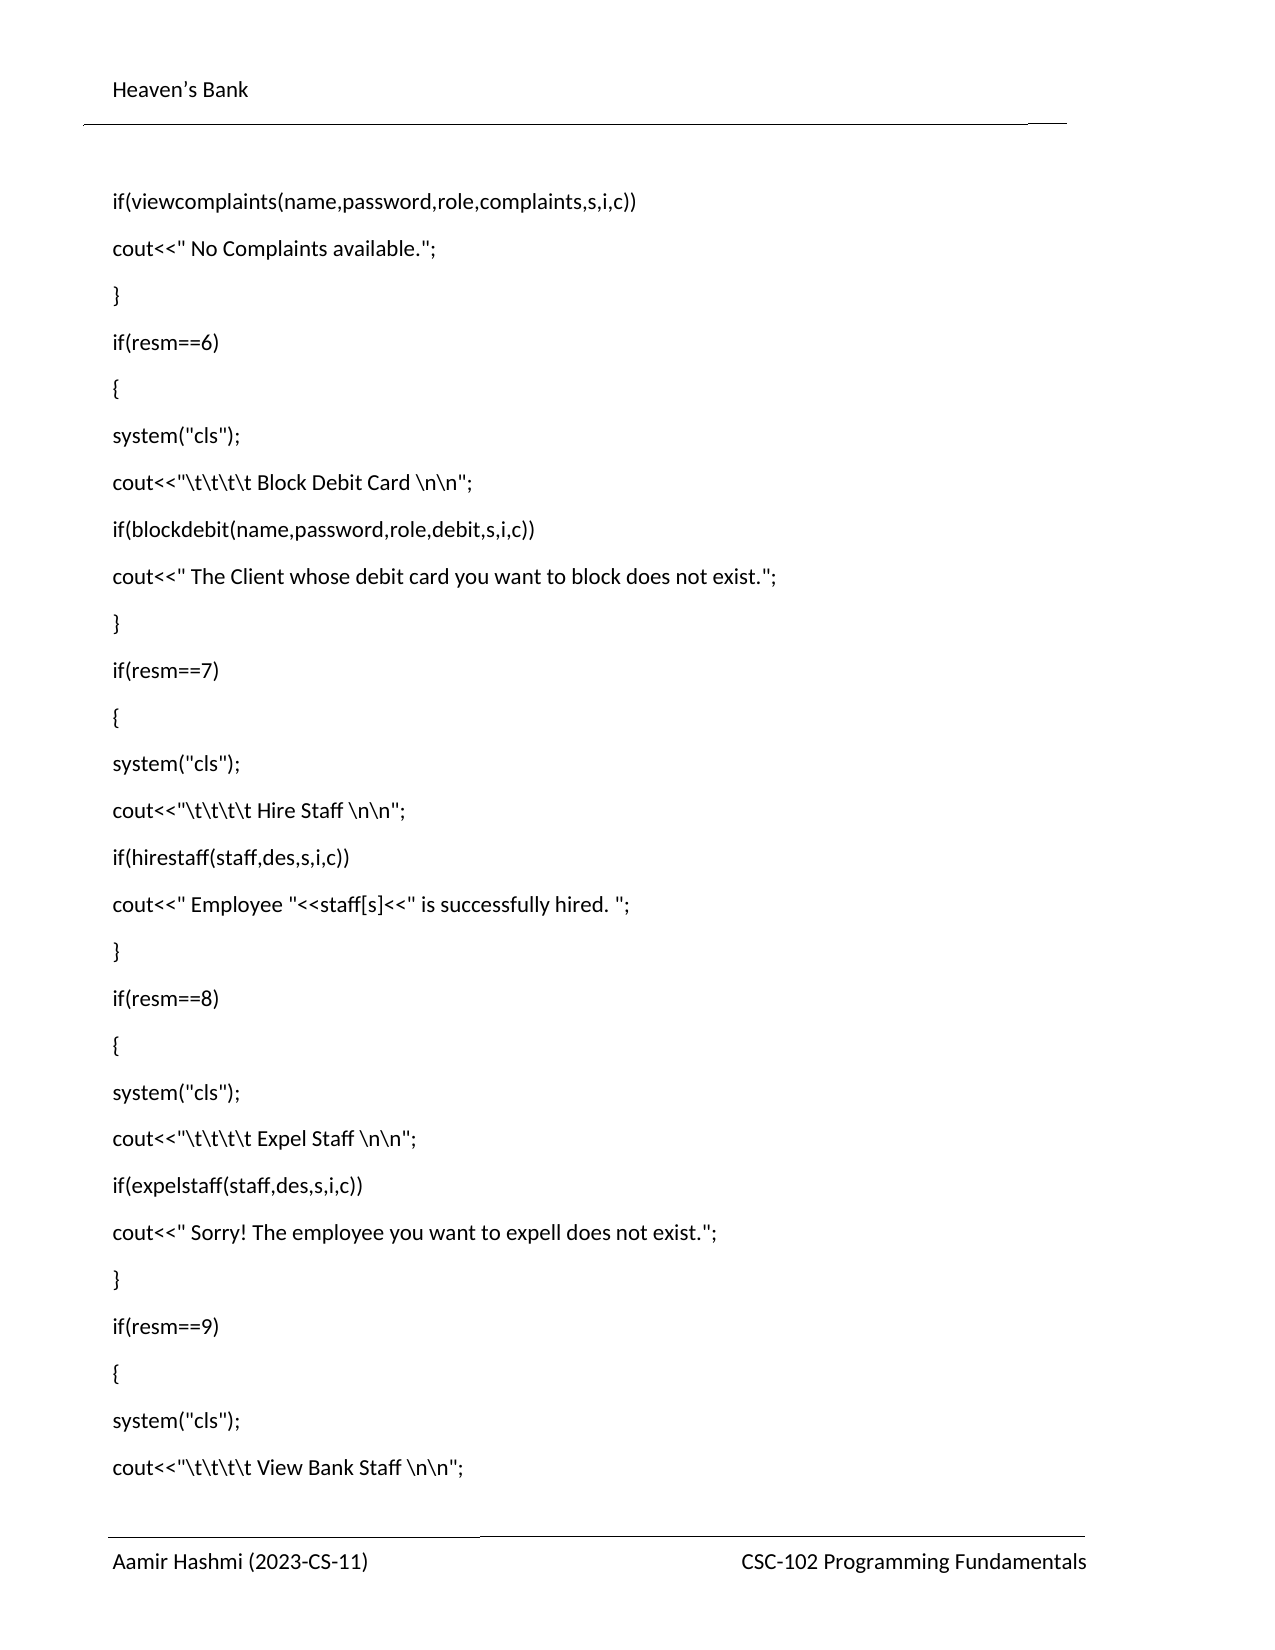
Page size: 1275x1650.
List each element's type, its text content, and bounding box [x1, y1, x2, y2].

text if(blockdebit(name,password,role,debit,s,i,c)) [112, 515, 1186, 543]
text if(resm==8) [112, 984, 1186, 1012]
text cout<<"\t\t\t\t View Bank Staff \n\n"; [112, 1453, 1186, 1481]
text { [112, 374, 1186, 403]
text system("cls"); [112, 1078, 1186, 1106]
text } [112, 1265, 1186, 1293]
text if(expelstaff(staff,des,s,i,c)) [112, 1171, 1186, 1199]
text cout<<"\t\t\t\t Expel Staff \n\n"; [112, 1124, 1186, 1153]
text cout<<"\t\t\t\t Block Debit Card \n\n"; [112, 468, 1186, 496]
text if(viewcomplaints(name,password,role,complaints,s,i,c)) [112, 187, 1186, 215]
text { [112, 703, 1186, 731]
text system("cls"); [112, 1406, 1186, 1434]
text if(hirestaff(staff,des,s,i,c)) [112, 843, 1186, 871]
text if(resm==7) [112, 656, 1186, 684]
text if(resm==9) [112, 1312, 1186, 1340]
text cout<<"\t\t\t\t Hire Staff \n\n"; [112, 796, 1186, 824]
text { [112, 1359, 1186, 1387]
text cout<<" No Complaints available."; [112, 234, 1186, 262]
text } [112, 609, 1186, 637]
text cout<<" Sorry! The employee you want to expell does not exist."; [112, 1218, 1186, 1246]
text system("cls"); [112, 749, 1186, 778]
text } [112, 281, 1186, 309]
text system("cls"); [112, 421, 1186, 449]
text cout<<" The Client whose debit card you want to block does not exist."; [112, 562, 1186, 590]
text } [112, 937, 1186, 965]
text cout<<" Employee "<<staff[s]<<" is successfully hired. "; [112, 890, 1186, 918]
text { [112, 1031, 1186, 1059]
text if(resm==6) [112, 328, 1186, 356]
